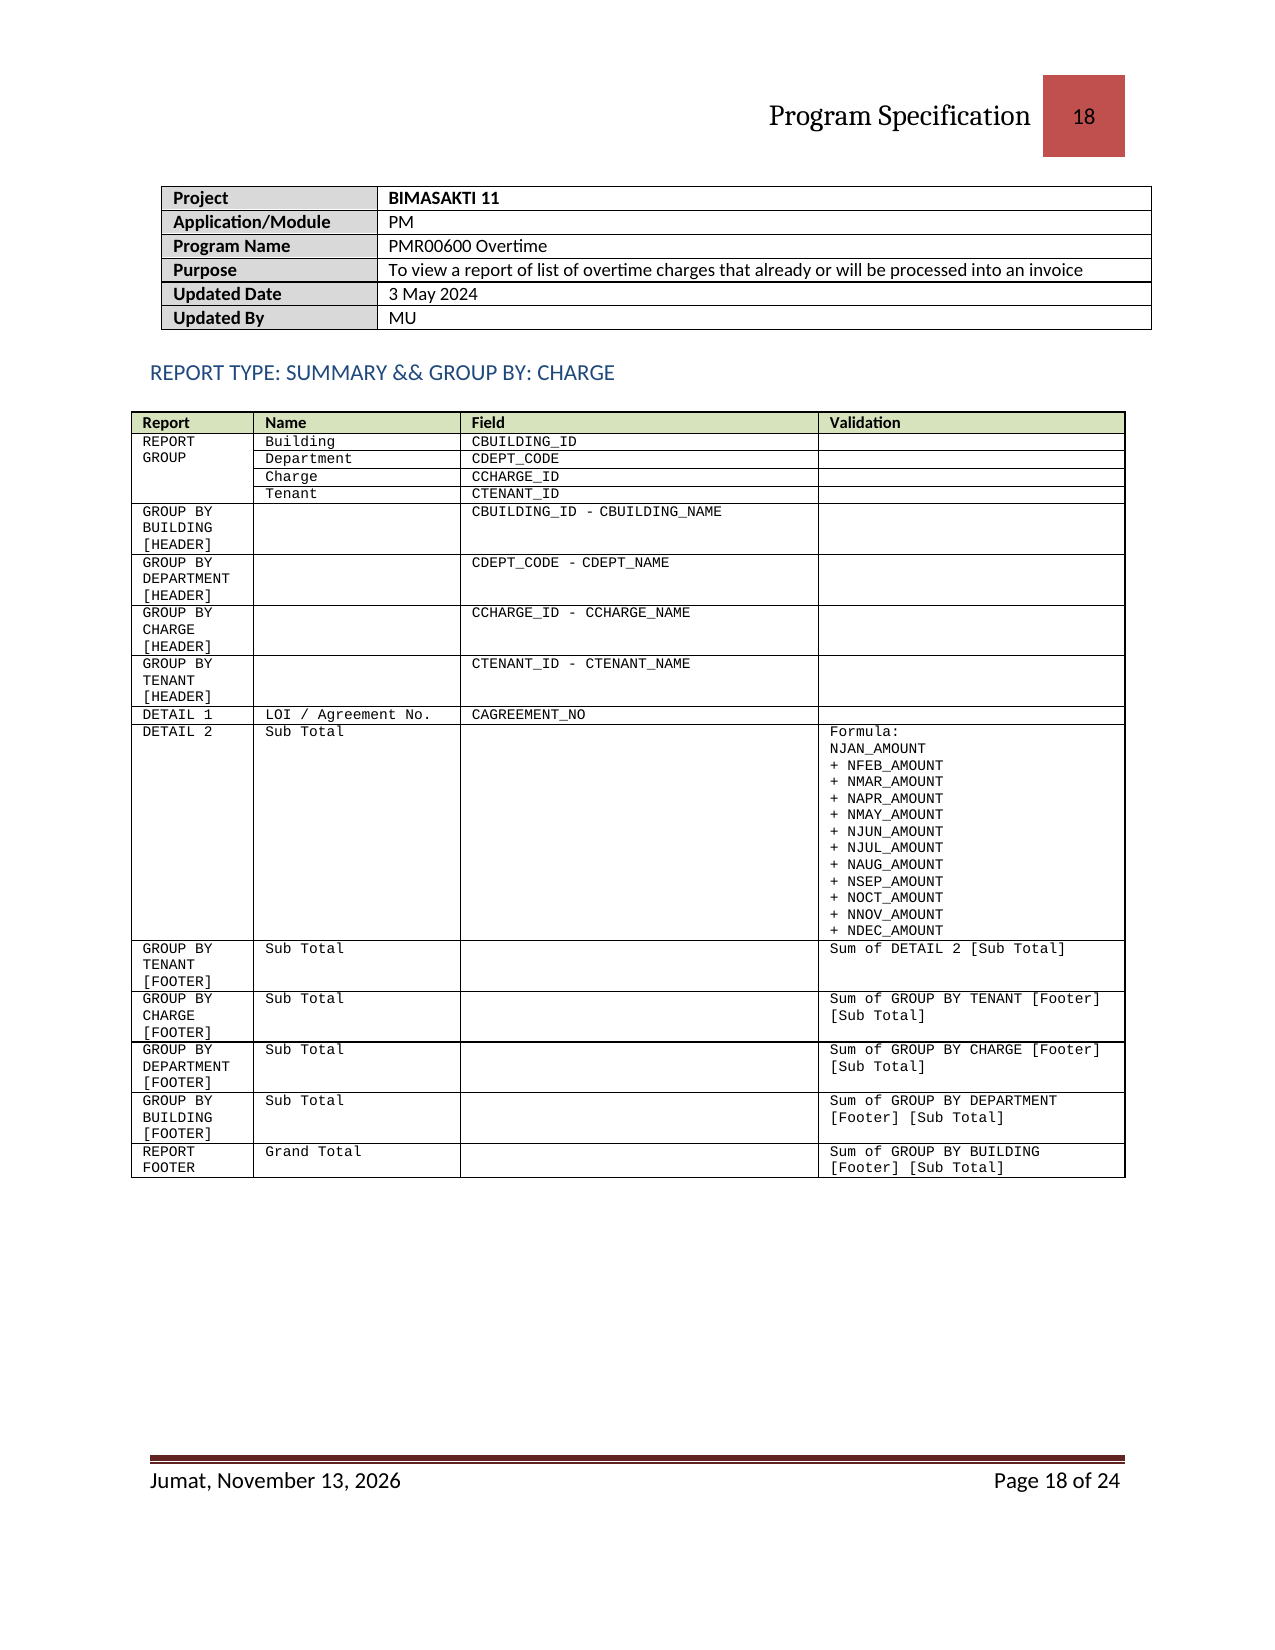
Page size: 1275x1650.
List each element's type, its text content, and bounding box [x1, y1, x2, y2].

table_cell Tenant [254, 487, 460, 503]
table_cell GROUP BY CHARGE [HEADER] [132, 606, 253, 655]
table_cell Sub Total [254, 1093, 460, 1143]
table_cell CBUILDING_ID [461, 434, 818, 450]
table_cell Sum of GROUP BY BUILDING [Footer] [Sub Total] [819, 1144, 1124, 1177]
table_cell [819, 451, 1124, 468]
table_cell [254, 555, 460, 604]
table_header Report [132, 413, 253, 433]
table_cell [461, 1144, 818, 1177]
table_header Field [461, 413, 818, 433]
table_cell CDEPT_CODE - CDEPT_NAME [461, 555, 818, 604]
table_cell [461, 1043, 818, 1092]
text REPORT TYPE: SUMMARY && GROUP BY: CHARGE [150, 358, 1125, 386]
table_cell [819, 469, 1124, 486]
table_cell Sub Total [254, 725, 460, 940]
table_cell Charge [254, 469, 460, 486]
table_cell [461, 725, 818, 940]
table_cell [819, 707, 1124, 724]
table_cell CCHARGE_ID - CCHARGE_NAME [461, 606, 818, 655]
table_cell REPORT FOOTER [132, 1144, 253, 1177]
table_cell [254, 656, 460, 706]
table_cell [461, 941, 818, 991]
table_cell Department [254, 451, 460, 468]
table_cell DETAIL 1 [132, 707, 253, 724]
table_cell Building [254, 434, 460, 450]
table_cell Sub Total [254, 1043, 460, 1092]
table_cell REPORT GROUP [132, 434, 253, 503]
table_cell Sub Total [254, 941, 460, 991]
table_cell GROUP BY TENANT [HEADER] [132, 656, 253, 706]
table_cell CTENANT_ID [461, 487, 818, 503]
table_cell Sum of GROUP BY TENANT [Footer] [Sub Total] [819, 992, 1124, 1041]
table_cell GROUP BY TENANT [FOOTER] [132, 941, 253, 991]
table_cell GROUP BY DEPARTMENT [FOOTER] [132, 1043, 253, 1092]
table_cell Grand Total [254, 1144, 460, 1177]
table_cell CBUILDING_ID - CBUILDING_NAME [461, 504, 818, 554]
table_cell GROUP BY CHARGE [FOOTER] [132, 992, 253, 1041]
table_cell CCHARGE_ID [461, 469, 818, 486]
table_cell Sum of DETAIL 2 [Sub Total] [819, 941, 1124, 991]
table_cell CTENANT_ID - CTENANT_NAME [461, 656, 818, 706]
table_cell GROUP BY DEPARTMENT [HEADER] [132, 555, 253, 604]
table_cell Sum of GROUP BY DEPARTMENT [Footer] [Sub Total] [819, 1093, 1124, 1143]
table_cell [819, 555, 1124, 604]
table_cell [254, 606, 460, 655]
table_cell CDEPT_CODE [461, 451, 818, 468]
table_cell [819, 606, 1124, 655]
table_cell DETAIL 2 [132, 725, 253, 940]
table_cell [819, 656, 1124, 706]
table_cell [819, 504, 1124, 554]
table_cell Sub Total [254, 992, 460, 1041]
table_cell [461, 1093, 818, 1143]
table_cell [819, 487, 1124, 503]
table_header Validation [819, 413, 1124, 433]
table_cell LOI / Agreement No. [254, 707, 460, 724]
table_cell Sum of GROUP BY CHARGE [Footer] [Sub Total] [819, 1043, 1124, 1092]
table_cell GROUP BY BUILDING [HEADER] [132, 504, 253, 554]
table_header Name [254, 413, 460, 433]
table_cell [461, 992, 818, 1041]
table_cell GROUP BY BUILDING [FOOTER] [132, 1093, 253, 1143]
table_cell Formula: NJAN_AMOUNT + NFEB_AMOUNT + NMAR_AMOUNT + NAPR_AMOUNT + NMAY_AMOUNT + NJUN_AMOUNT + NJUL_AMOUNT + NAUG_AMOUNT + NSEP_AMOUNT + NOCT_AMOUNT + NNOV_AMOUNT + NDEC_AMOUNT [819, 725, 1124, 940]
table_cell CAGREEMENT_NO [461, 707, 818, 724]
table_cell [819, 434, 1124, 450]
table_cell [254, 504, 460, 554]
